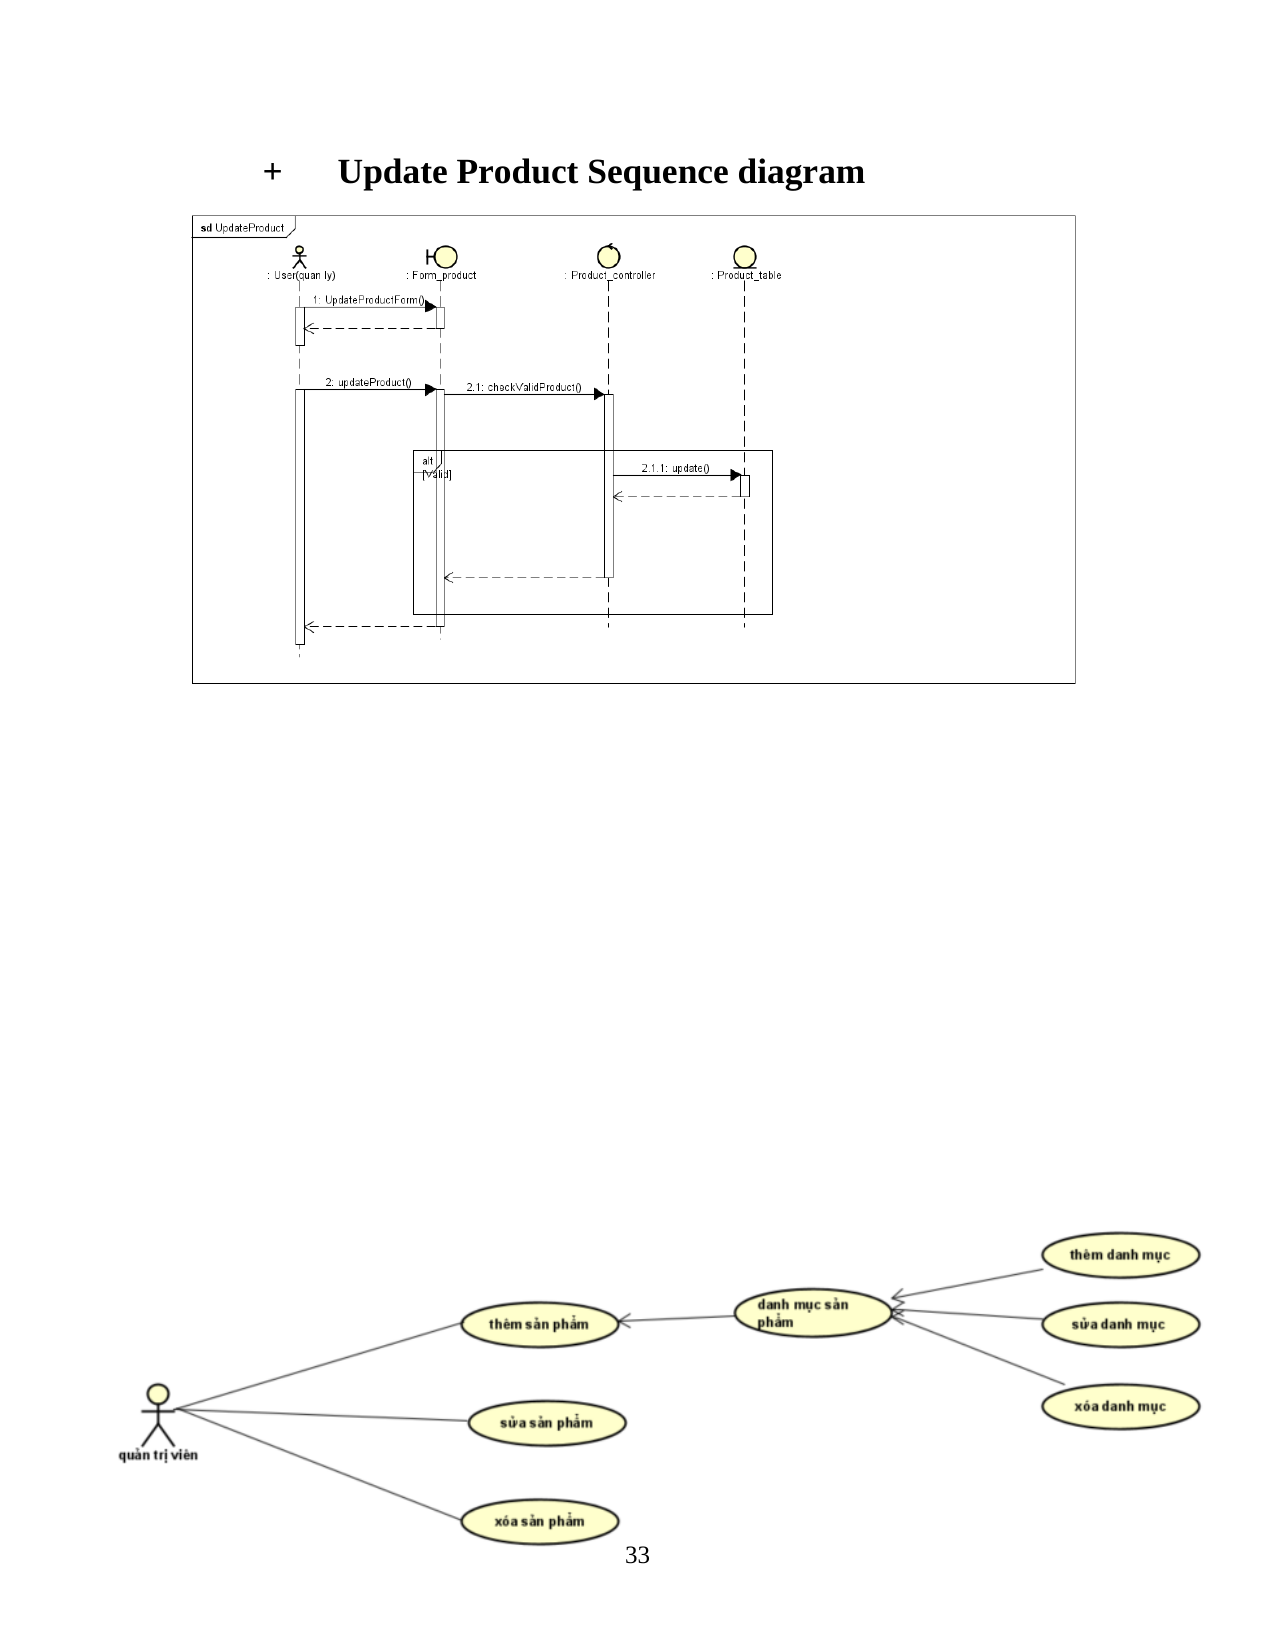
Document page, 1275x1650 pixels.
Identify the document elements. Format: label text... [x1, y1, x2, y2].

picture [76, 1156, 1275, 1650]
picture [187, 211, 1088, 714]
subtitle Update Product Sequence diagram [187, 150, 1087, 191]
